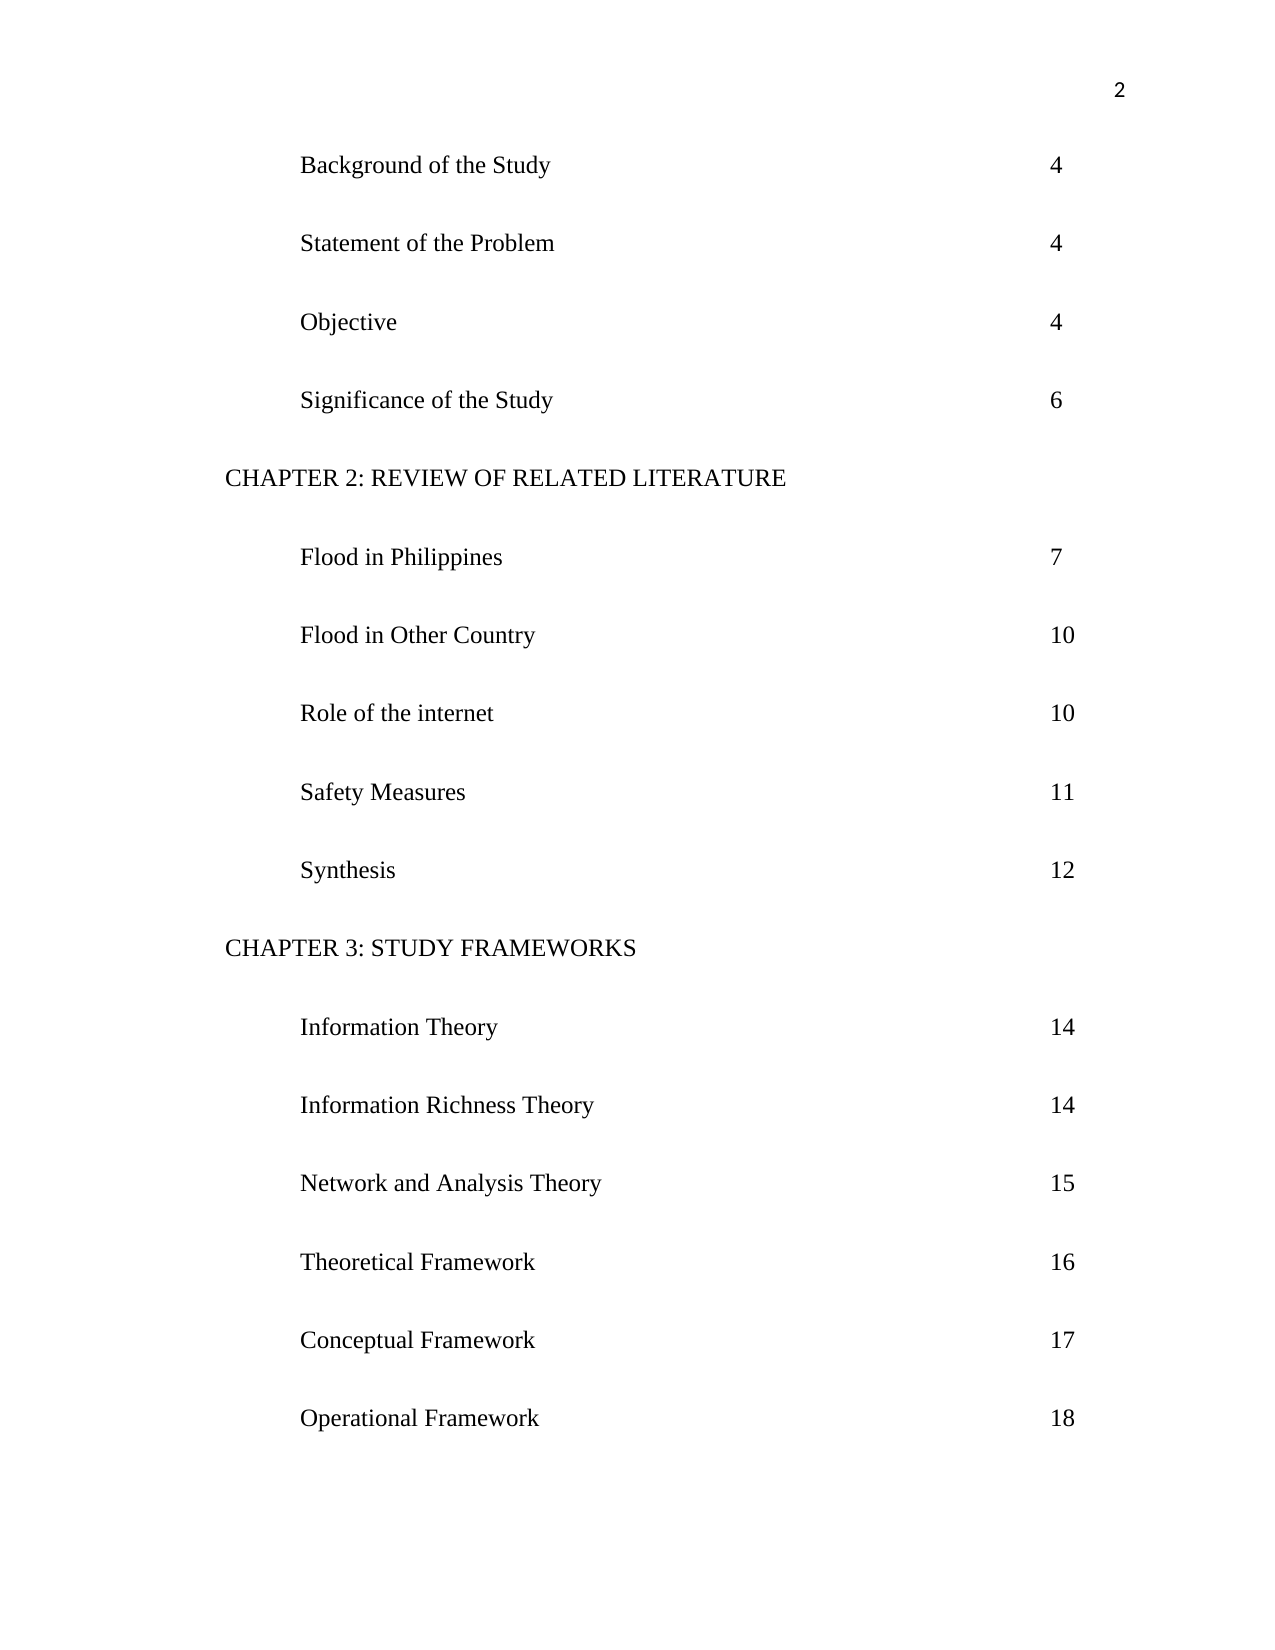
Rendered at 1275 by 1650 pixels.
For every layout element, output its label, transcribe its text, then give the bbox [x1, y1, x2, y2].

text Information Theory 14 [225, 1012, 1125, 1040]
text Information Richness Theory 14 [225, 1090, 1125, 1119]
text Synthesis 12 [225, 855, 1125, 884]
text Flood in Philippines 7 [225, 542, 1125, 570]
text Flood in Other Country 10 [225, 620, 1125, 649]
text Conceptual Framework 17 [225, 1325, 1125, 1354]
text CHAPTER 3: STUDY FRAMEWORKS [225, 933, 1125, 962]
text Statement of the Problem 4 [225, 228, 1125, 257]
text Theoretical Framework 16 [225, 1247, 1125, 1275]
text Significance of the Study 6 [225, 385, 1125, 414]
text CHAPTER 2: REVIEW OF RELATED LITERATURE [225, 463, 1125, 492]
text Role of the internet 10 [225, 698, 1125, 727]
text Network and Analysis Theory 15 [225, 1168, 1125, 1197]
text Safety Measures 11 [225, 777, 1125, 805]
text Operational Framework 18 [225, 1403, 1125, 1432]
text Background of the Study 4 [225, 150, 1125, 179]
text Objective 4 [225, 307, 1125, 335]
